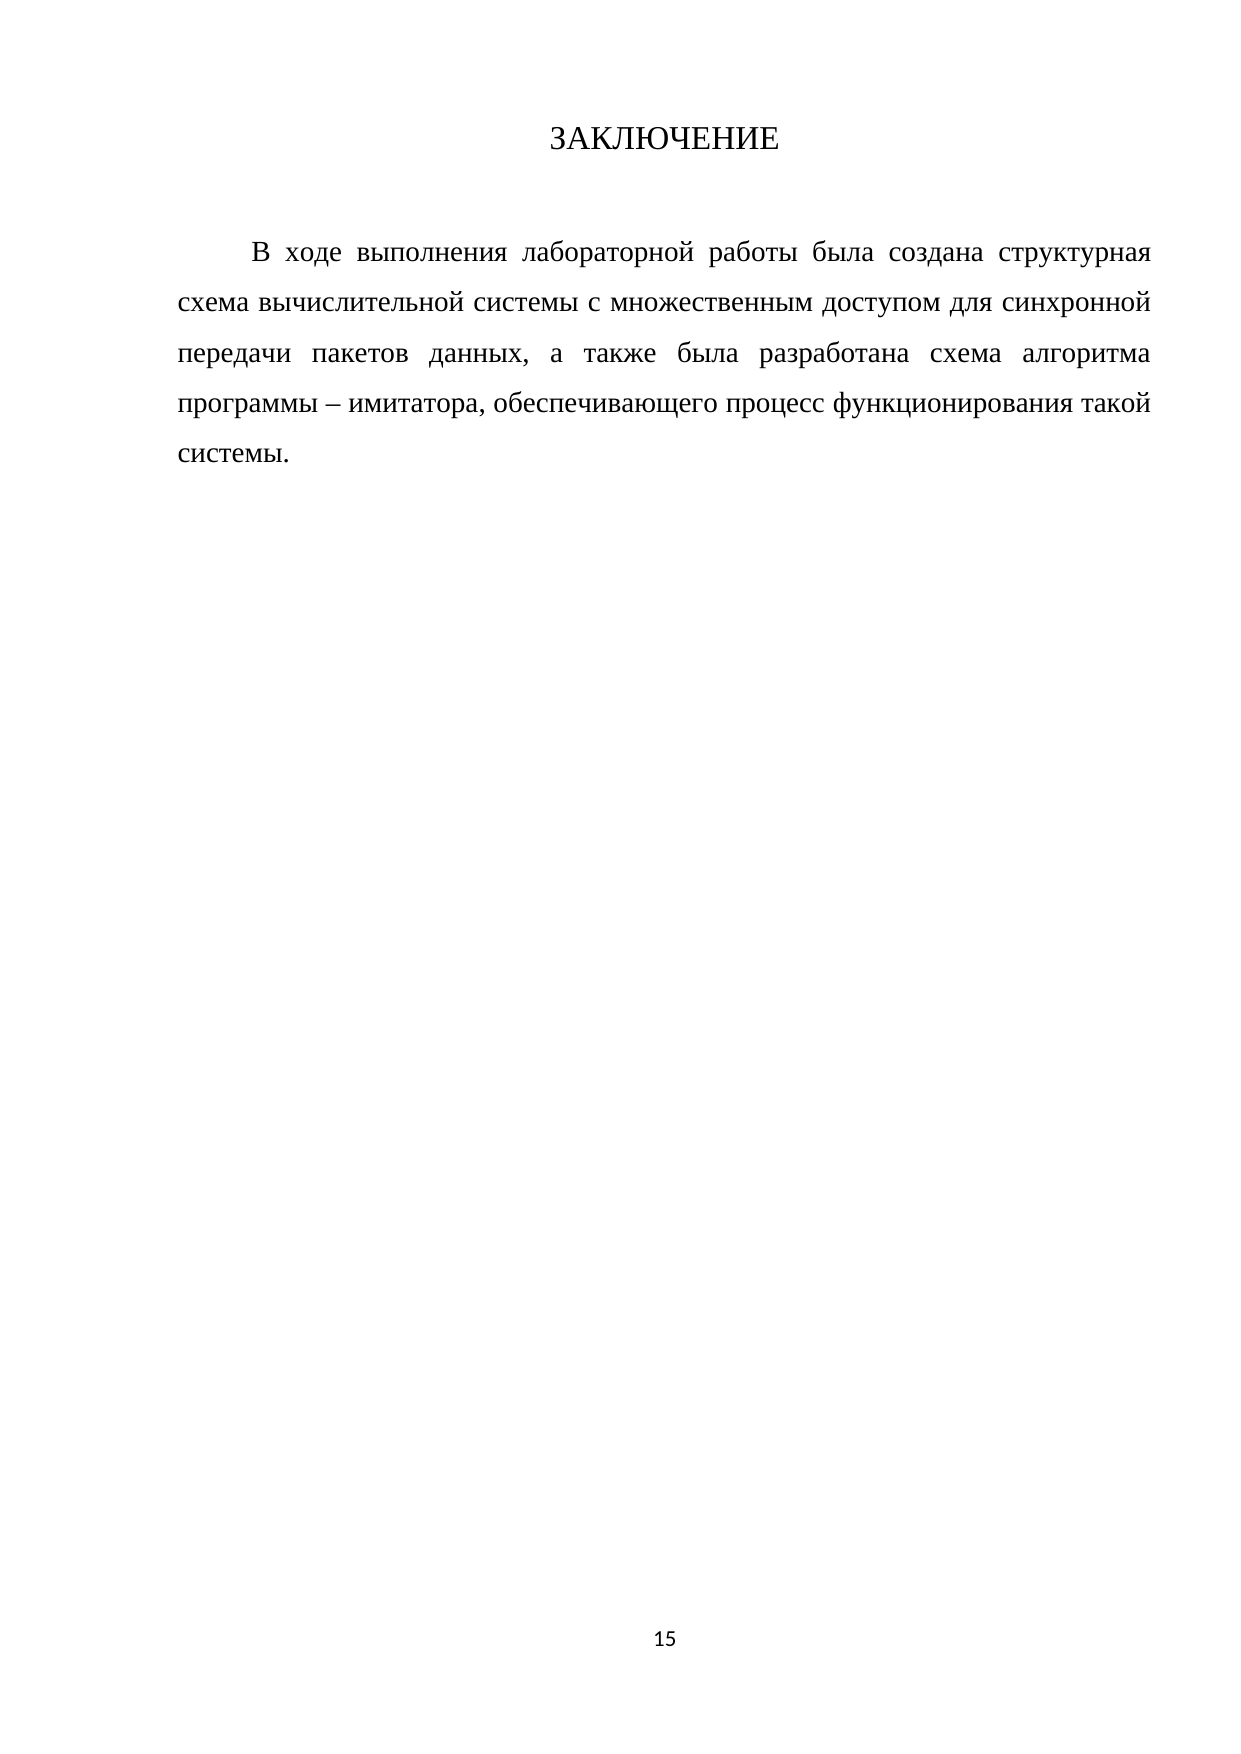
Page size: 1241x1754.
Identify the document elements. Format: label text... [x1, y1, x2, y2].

text В ходе выполнения лабораторной работы была создана структурная схема вычислительной системы с множественным доступом для синхронной передачи пакетов данных, а также была разработана схема алгоритма программы – имитатора, обеспечивающего процесс функционирования такой системы. [177, 234, 1152, 469]
text ЗАКЛЮЧЕНИЕ [177, 118, 1152, 156]
